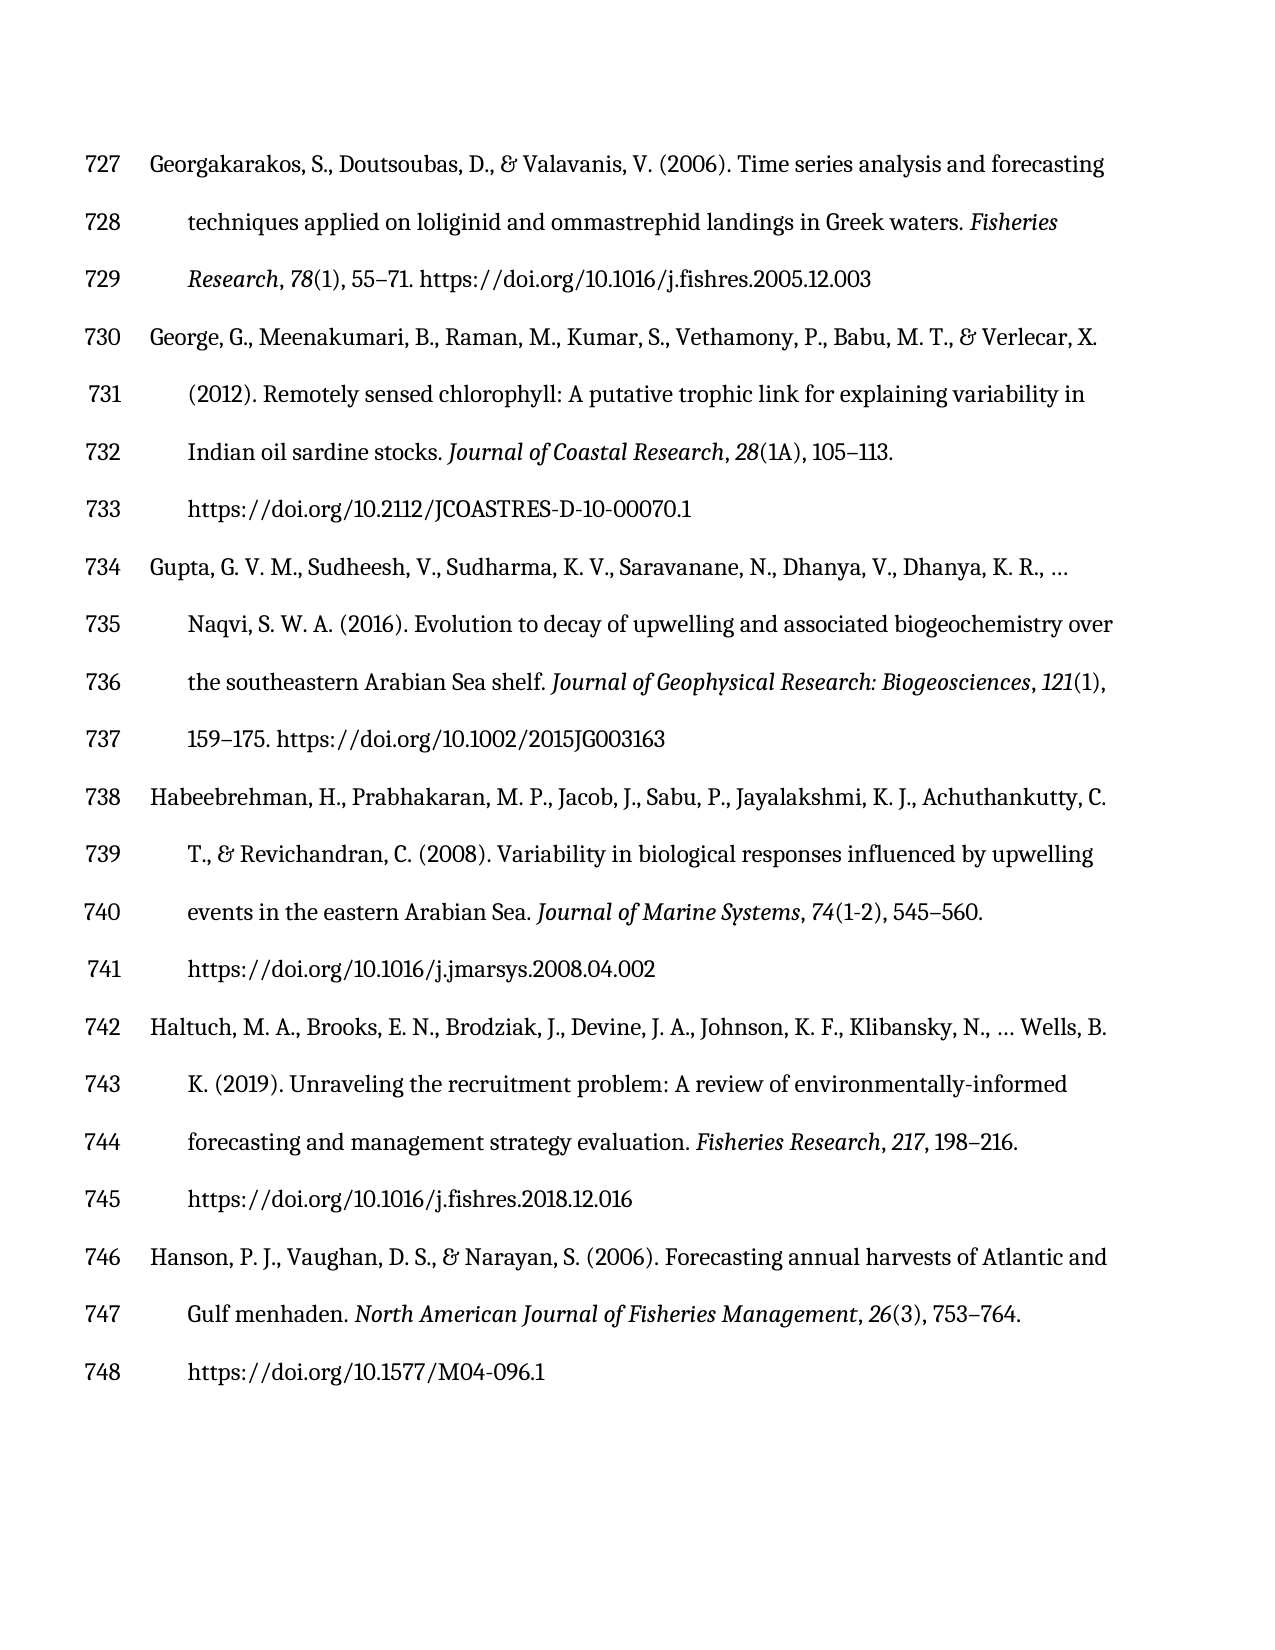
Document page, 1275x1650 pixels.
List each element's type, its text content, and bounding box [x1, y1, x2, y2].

text George, G., Meenakumari, B., Raman, M., Kumar, S., Vethamony, P., Babu, M. T., & Verlecar, X. (2012). Remotely sensed chlorophyll: A putative trophic link for explaining variability in Indian oil sardine stocks. Journal of Coastal Research, 28(1A), 105–113. https://doi.org/10.2112/JCOASTRES-D-10-00070.1 [150, 322, 1125, 524]
text Georgakarakos, S., Doutsoubas, D., & Valavanis, V. (2006). Time series analysis and forecasting techniques applied on loliginid and ommastrephid landings in Greek waters. Fisheries Research, 78(1), 55–71. https://doi.org/10.1016/j.fishres.2005.12.003 [150, 150, 1125, 294]
text Habeebrehman, H., Prabhakaran, M. P., Jacob, J., Sabu, P., Jayalakshmi, K. J., Achuthankutty, C. T., & Revichandran, C. (2008). Variability in biological responses influenced by upwelling events in the eastern Arabian Sea. Journal of Marine Systems, 74(1-2), 545–560. https://doi.org/10.1016/j.jmarsys.2008.04.002 [150, 782, 1125, 984]
text Haltuch, M. A., Brooks, E. N., Brodziak, J., Devine, J. A., Johnson, K. F., Klibansky, N., … Wells, B. K. (2019). Unraveling the recruitment problem: A review of environmentally-informed forecasting and management strategy evaluation. Fisheries Research, 217, 198–216. https://doi.org/10.1016/j.fishres.2018.12.016 [150, 1012, 1125, 1214]
text Gupta, G. V. M., Sudheesh, V., Sudharma, K. V., Saravanane, N., Dhanya, V., Dhanya, K. R., … Naqvi, S. W. A. (2016). Evolution to decay of upwelling and associated biogeochemistry over the southeastern Arabian Sea shelf. Journal of Geophysical Research: Biogeosciences, 121(1), 159–175. https://doi.org/10.1002/2015JG003163 [150, 552, 1125, 754]
